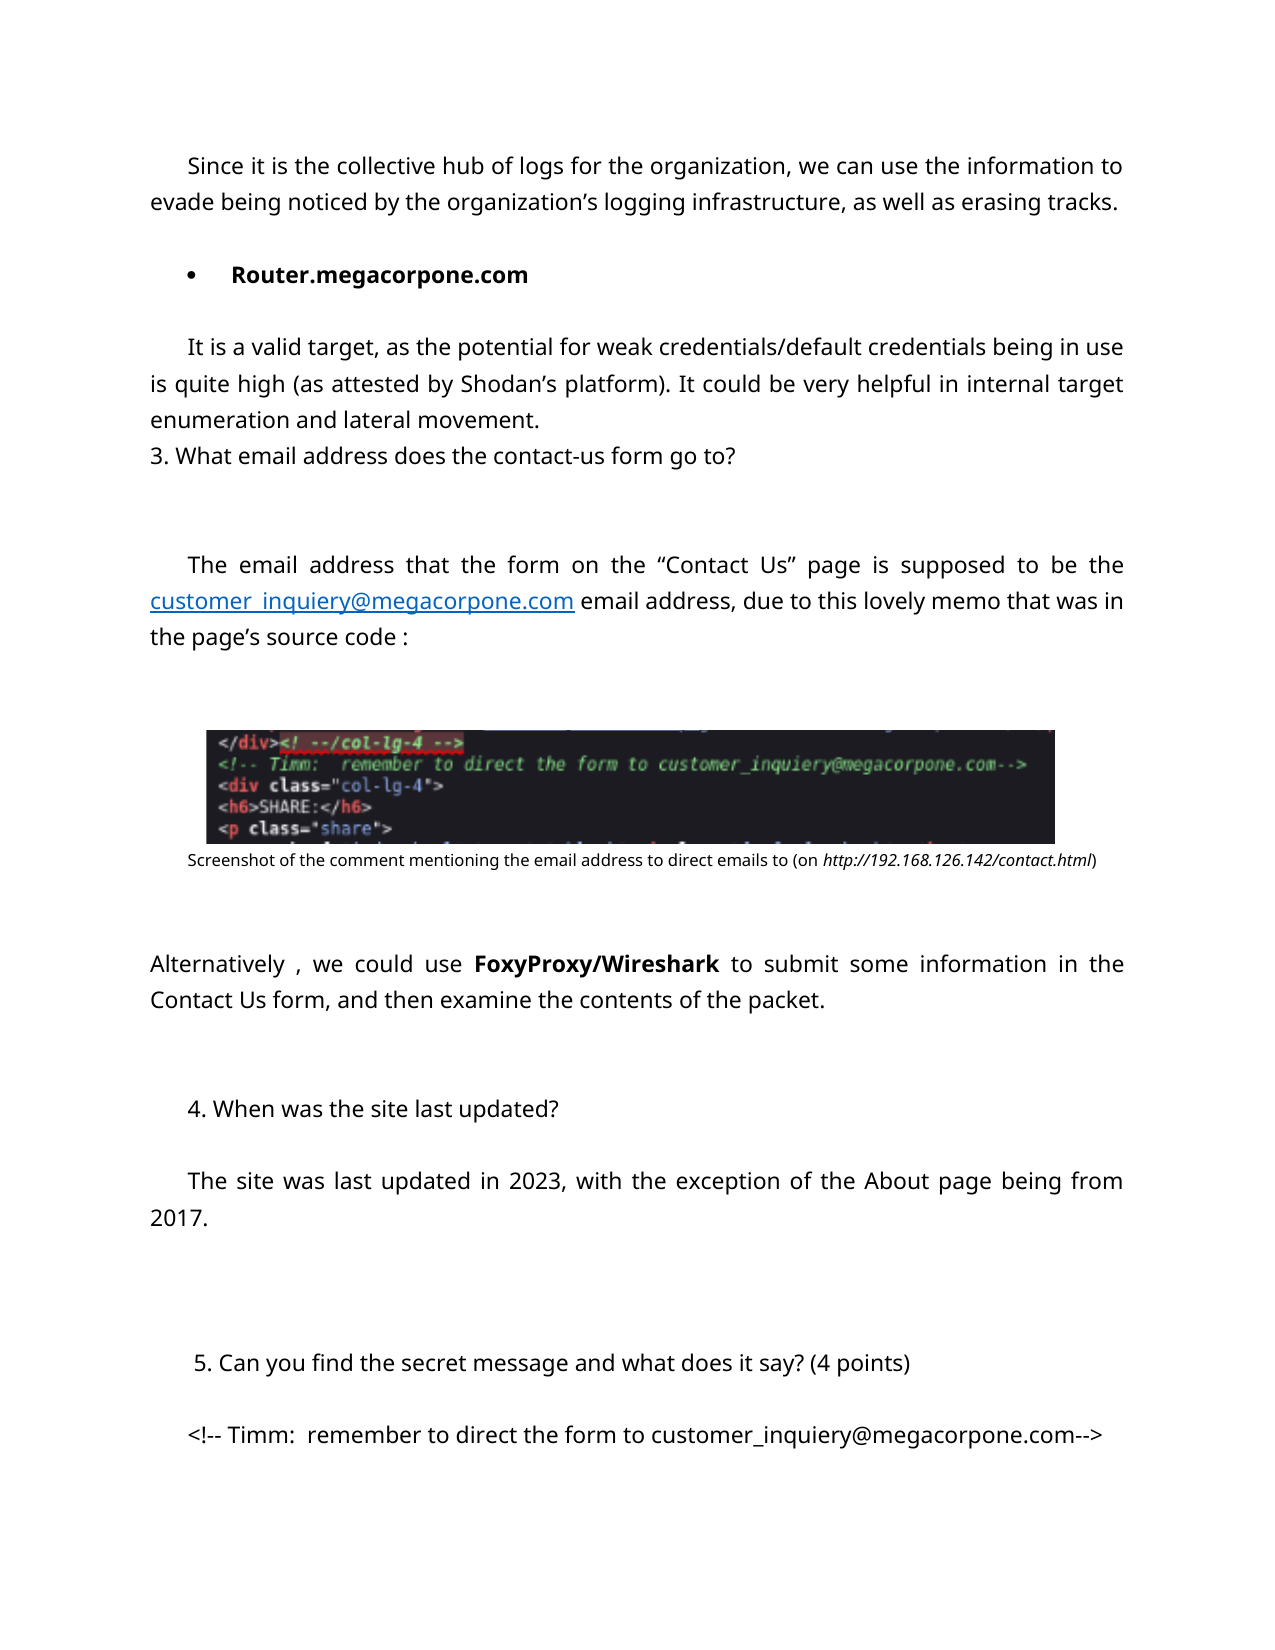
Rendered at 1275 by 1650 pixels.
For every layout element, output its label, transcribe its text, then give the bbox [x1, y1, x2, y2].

text Alternatively , we could use FoxyProxy/Wireshark to submit some information in the Contact Us form, and then examine the contents of the packet. [150, 948, 1125, 1015]
text 3. What email address does the contact-us form go to? [150, 440, 1125, 471]
text 5. Can you find the secret message and what does it say? (4 points) [150, 1346, 1125, 1378]
text The site was last updated in 2023, with the exception of the About page being from 2017. [150, 1165, 1125, 1233]
text Screenshot of the comment mentioning the email address to direct emails to (on http://192.168.126.142/contact.html) [150, 849, 1125, 872]
list Router.megacorpone.com [187, 259, 1125, 290]
text The email address that the form on the “Contact Us” page is supposed to be the customer_inquiery@megacorpone.com email address, due to this lovely memo that was in the page’s source code : [150, 549, 1125, 652]
text 4. When was the site last updated? [150, 1093, 1125, 1124]
text Since it is the collective hub of logs for the organization, we can use the information to evade being noticed by the organization’s logging infrastructure, as well as erasing tracks. [150, 150, 1125, 217]
text <!-- Timm: remember to direct the form to customer_inquiery@megacorpone.com--> [150, 1419, 1125, 1450]
text It is a valid target, as the potential for weak credentials/default credentials being in use is quite high (as attested by Shodan’s platform). It could be very helpful in internal target enumeration and lateral movement. [150, 331, 1125, 435]
